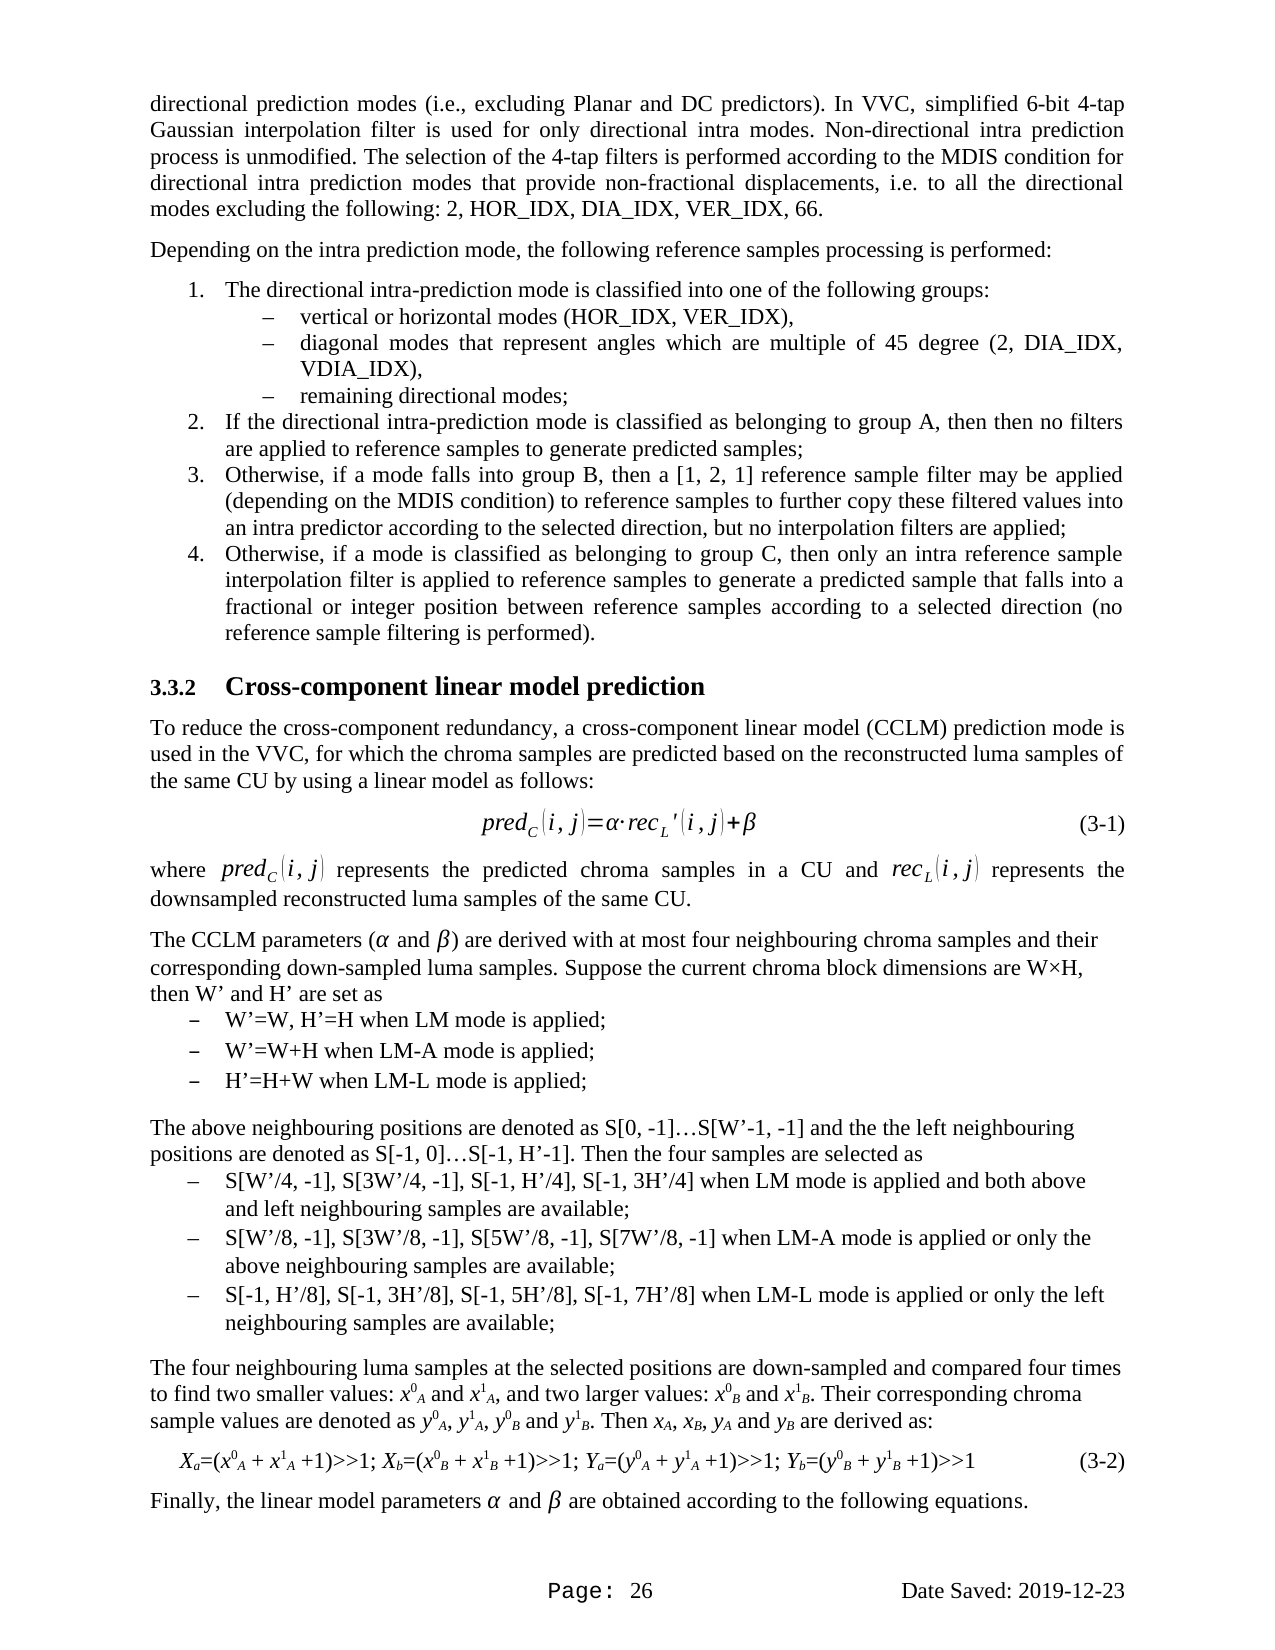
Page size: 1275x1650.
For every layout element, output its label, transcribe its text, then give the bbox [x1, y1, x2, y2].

text To reduce the cross-component redundancy, a cross-component linear model (CCLM) prediction mode is used in the VVC, for which the chroma samples are predicted based on the reconstructed luma samples of the same CU by using a linear model as follows: [150, 714, 1125, 793]
list diagonal modes that represent angles which are multiple of 45 degree (2, DIA_IDX, VDIA_IDX), [262, 329, 1125, 382]
text Finally, the linear model parameters and are obtained according to the following equations. [150, 1486, 1125, 1514]
list The directional intra-prediction mode is classified into one of the following groups: [187, 276, 1125, 303]
text The CCLM parameters ( and ) are derived with at most four neighbouring chroma samples and their corresponding down-sampled luma samples. Suppose the current chroma block dimensions are W×H, then W’ and H’ are set as [150, 926, 1125, 1006]
list S[-1, H’/8], S[-1, 3H’/8], S[-1, 5H’/8], S[-1, 7H’/8] when LM-L mode is applied or only the left neighbouring samples are available; [187, 1281, 1125, 1335]
text Depending on the intra prediction mode, the following reference samples processing is performed: [150, 236, 1125, 262]
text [150, 90, 1125, 222]
list S[W’/4, -1], S[3W’/4, -1], S[-1, H’/4], S[-1, 3H’/4] when LM mode is applied and both above and left neighbouring samples are available; [187, 1167, 1125, 1222]
subtitle Cross-component linear model prediction [150, 670, 1125, 702]
text where represents the predicted chroma samples in a CU and represents the downsampled reconstructed luma samples of the same CU. [150, 853, 1125, 912]
list W’=W, H’=H when LM mode is applied; [187, 1006, 1125, 1034]
text (3-1) [150, 807, 1125, 840]
list remaining directional modes; [262, 382, 1125, 408]
text The four neighbouring luma samples at the selected positions are down-sampled and compared four times to find two smaller values: x0A and x1A, and two larger values: x0B and x1B. Their corresponding chroma sample values are denoted as y0A, y1A, y0B and y1B. Then xA, xB, yA and yB are derived as: [150, 1354, 1125, 1433]
list Otherwise, if a mode is classified as belonging to group C, then only an intra reference sample interpolation filter is applied to reference samples to generate a predicted sample that falls into a fractional or integer position between reference samples according to a selected direction (no reference sample filtering is performed). [187, 540, 1125, 645]
list If the directional intra-prediction mode is classified as belonging to group A, then then no filters are applied to reference samples to generate predicted samples; [187, 408, 1125, 461]
list S[W’/8, -1], S[3W’/8, -1], S[5W’/8, -1], S[7W’/8, -1] when LM-A mode is applied or only the above neighbouring samples are available; [187, 1224, 1125, 1278]
list W’=W+H when LM-A mode is applied; [187, 1037, 1125, 1065]
text The above neighbouring positions are denoted as S[0, -1]…S[W’-1, -1] and the the left neighbouring positions are denoted as S[-1, 0]…S[-1, H’-1]. Then the four samples are selected as [150, 1114, 1125, 1167]
list Otherwise, if a mode falls into group B, then a [1, 2, 1] reference sample filter may be applied (depending on the MDIS condition) to reference samples to further copy these filtered values into an intra predictor according to the selected direction, but no interpolation filters are applied; [187, 461, 1125, 540]
list H’=H+W when LM-L mode is applied; [187, 1067, 1125, 1095]
text Xa=(x0A + x1A +1)>>1; Xb=(x0B + x1B +1)>>1; Ya=(y0A + y1A +1)>>1; Yb=(y0B + y1B +1)>>1 (3-2) [150, 1447, 1125, 1474]
list vertical or horizontal modes (HOR_IDX, VER_IDX), [262, 303, 1125, 329]
